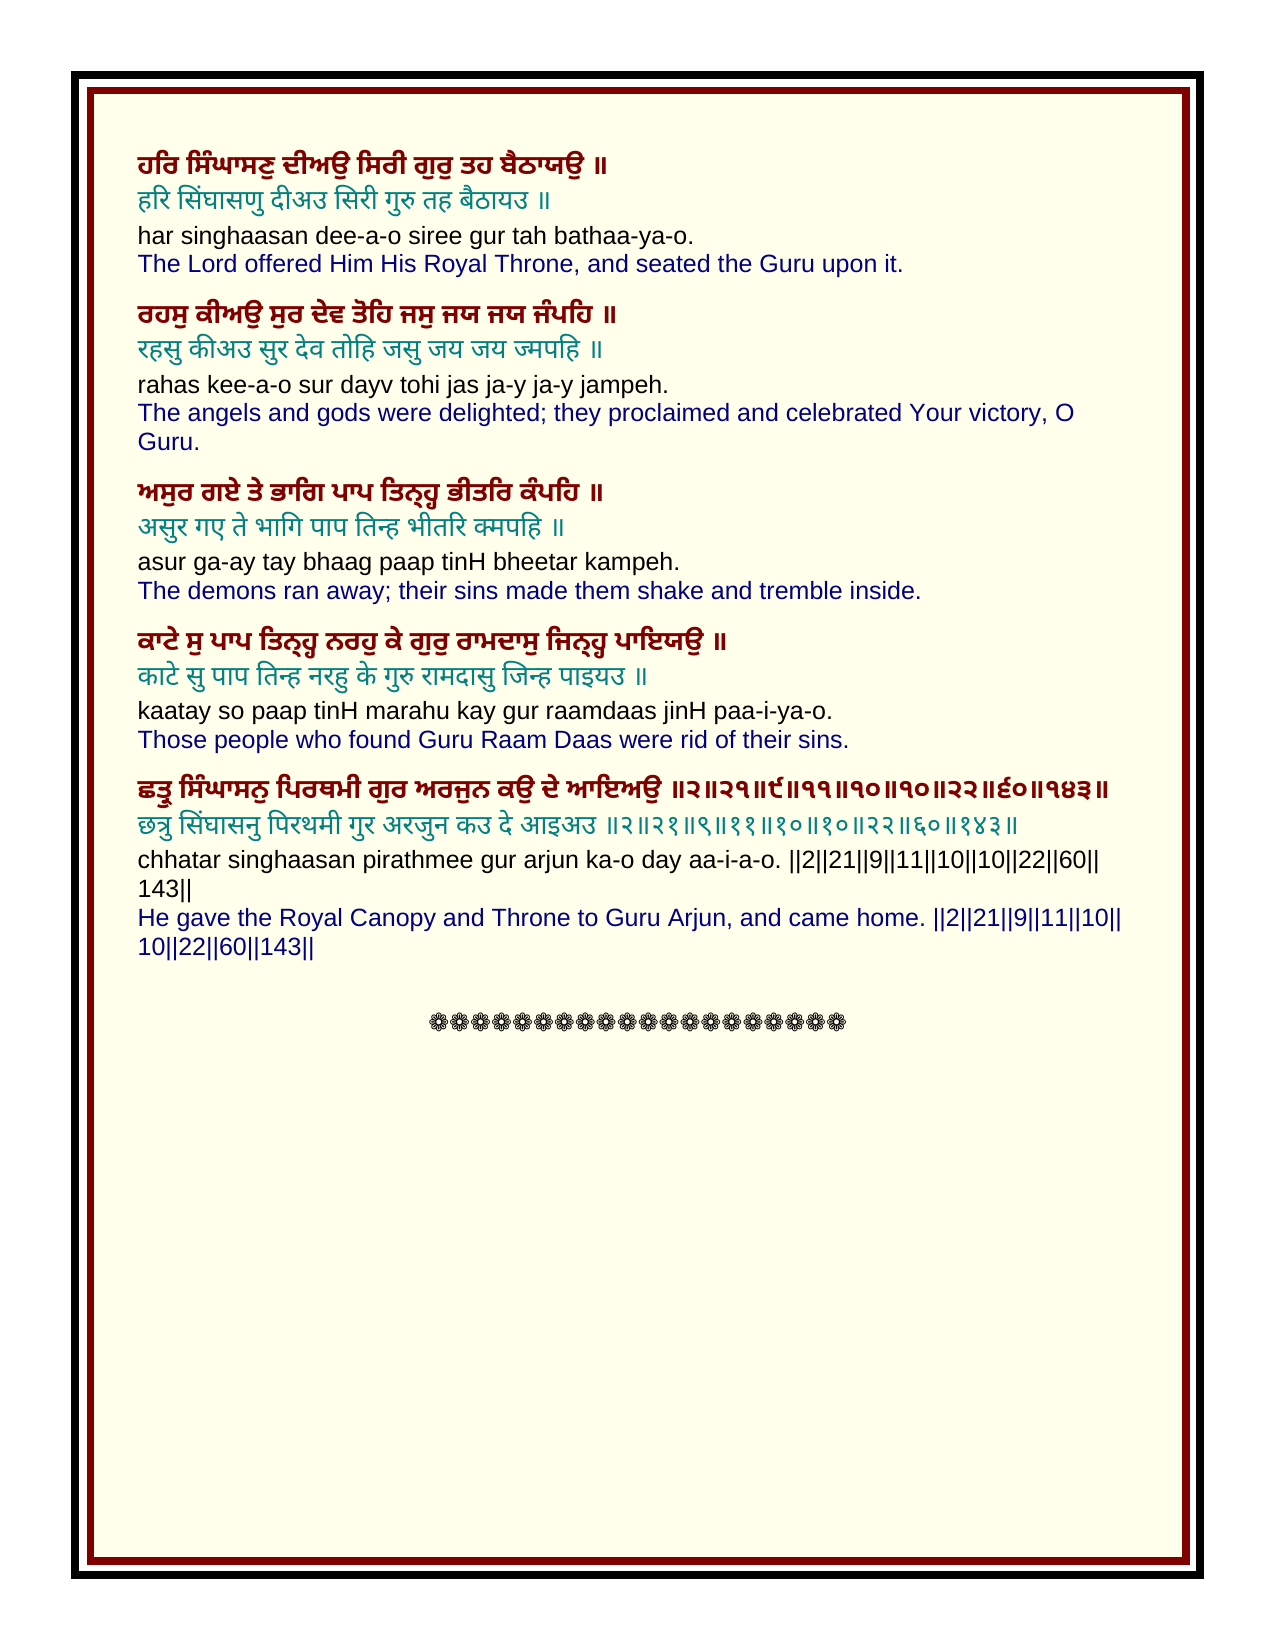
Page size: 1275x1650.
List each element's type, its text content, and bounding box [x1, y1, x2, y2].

text Those people who found Guru Raam Daas were rid of their sins. [137, 725, 1138, 754]
text ਅਸੁਰ ਗਏ ਤੇ ਭਾਗਿ ਪਾਪ ਤਿਨ੍ਹ੍ਹ ਭੀਤਰਿ ਕੰਪਹਿ ॥ [137, 477, 1138, 512]
text ਕਾਟੇ ਸੁ ਪਾਪ ਤਿਨ੍ਹ੍ਹ ਨਰਹੁ ਕੇ ਗੁਰੁ ਰਾਮਦਾਸੁ ਜਿਨ੍ਹ੍ਹ ਪਾਇਯਉ ॥ [137, 626, 1138, 661]
text काटे सु पाप तिन्ह नरहु के गुरु रामदासु जिन्ह पाइयउ ॥ [137, 661, 1138, 696]
text He gave the Royal Canopy and Throne to Guru Arjun, and came home. ||2||21||9||11||10||10||22||60||143|| [137, 903, 1138, 960]
text asur ga-ay tay bhaag paap tinH bheetar kampeh. [137, 547, 1138, 576]
text har singhaasan dee-a-o siree gur tah bathaa-ya-o. [137, 221, 1138, 249]
text ਹਰਿ ਸਿੰਘਾਸਣੁ ਦੀਅਉ ਸਿਰੀ ਗੁਰੁ ਤਹ ਬੈਠਾਯਉ ॥ [137, 150, 1138, 185]
text ਛਤ੍ਰੁ ਸਿੰਘਾਸਨੁ ਪਿਰਥਮੀ ਗੁਰ ਅਰਜੁਨ ਕਉ ਦੇ ਆਇਅਉ ॥੨॥੨੧॥੯॥੧੧॥੧੦॥੧੦॥੨੨॥੬੦॥੧੪੩॥ [137, 774, 1138, 810]
text chhatar singhaasan pirathmee gur arjun ka-o day aa-i-a-o. ||2||21||9||11||10||10||22||60||143|| [137, 845, 1138, 903]
text rahas kee-a-o sur dayv tohi jas ja-y ja-y jampeh. [137, 369, 1138, 398]
text The angels and gods were delighted; they proclaimed and celebrated Your victory, O Guru. [137, 398, 1138, 456]
text The demons ran away; their sins made them shake and tremble inside. [137, 576, 1138, 605]
text असुर गए ते भागि पाप तिन्ह भीतरि क्मपहि ॥ [137, 512, 1138, 547]
text हरि सिंघासणु दीअउ सिरी गुरु तह बैठायउ ॥ [137, 185, 1138, 221]
text रहसु कीअउ सुर देव तोहि जसु जय जय ज्मपहि ॥ [137, 334, 1138, 369]
text छत्रु सिंघासनु पिरथमी गुर अरजुन कउ दे आइअउ ॥२॥२१॥९॥११॥१०॥१०॥२२॥६०॥१४३॥ [137, 810, 1138, 845]
text ❁❁❁❁❁❁❁❁❁❁❁❁❁❁❁❁❁❁❁❁ [137, 1005, 1138, 1039]
text kaatay so paap tinH marahu kay gur raamdaas jinH paa-i-ya-o. [137, 696, 1138, 725]
text ਰਹਸੁ ਕੀਅਉ ਸੁਰ ਦੇਵ ਤੋਹਿ ਜਸੁ ਜਯ ਜਯ ਜੰਪਹਿ ॥ [137, 299, 1138, 334]
text The Lord offered Him His Royal Throne, and seated the Guru upon it. [137, 249, 1138, 278]
